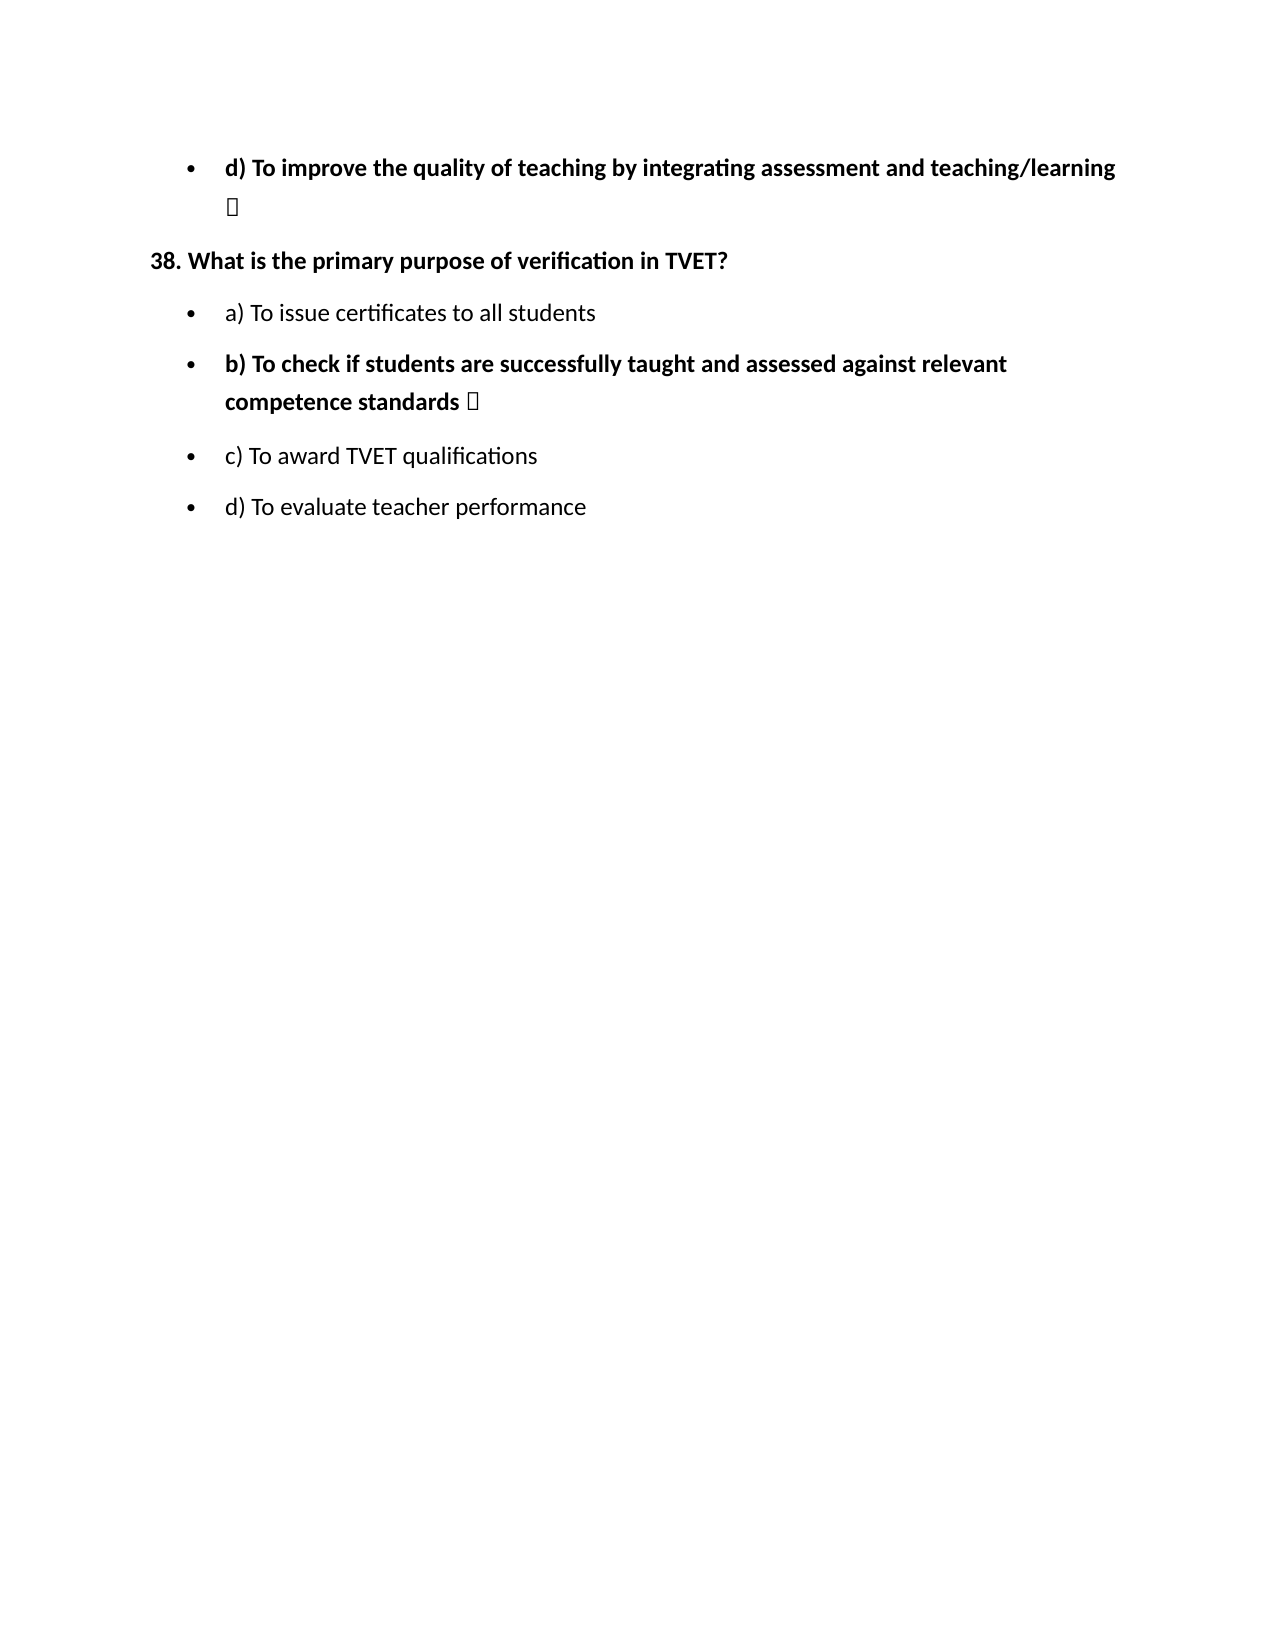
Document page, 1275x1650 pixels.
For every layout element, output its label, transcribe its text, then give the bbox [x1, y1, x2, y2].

list c) To award TVET qualifications [187, 440, 1125, 470]
list b) To check if students are successfully taught and assessed against relevant competence standards ✅ [187, 348, 1125, 418]
list d) To evaluate teacher performance [187, 491, 1125, 522]
list d) To improve the quality of teaching by integrating assessment and teaching/learning ✅ [187, 150, 1125, 223]
text 38. What is the primary purpose of verification in TVET? [150, 245, 1125, 276]
list a) To issue certificates to all students [187, 297, 1125, 327]
